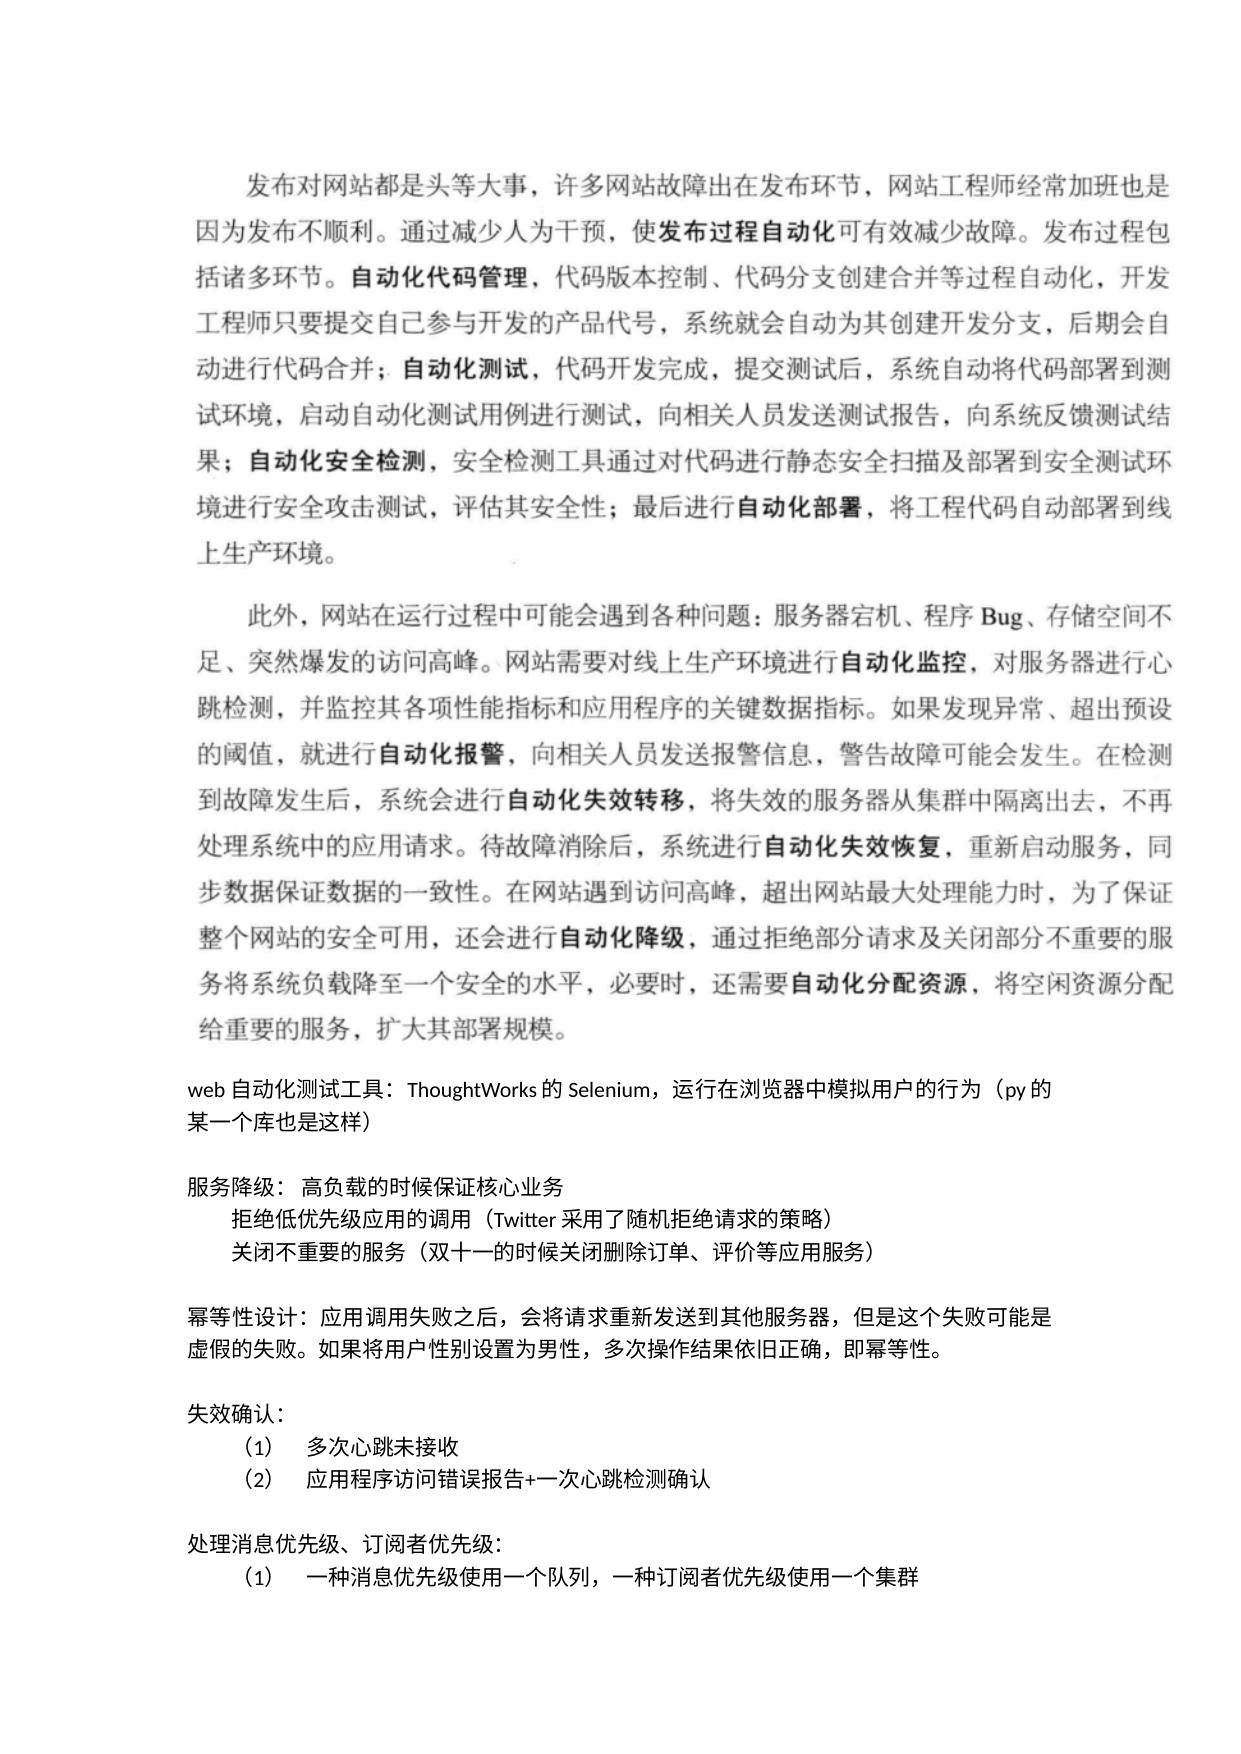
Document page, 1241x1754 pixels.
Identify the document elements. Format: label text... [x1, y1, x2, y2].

picture [187, 162, 1183, 1050]
list 一种消息优先级使用一个队列，一种订阅者优先级使用一个集群 [231, 1559, 1053, 1592]
list 多次心跳未接收 [231, 1429, 1053, 1462]
text 失效确认： [187, 1397, 1053, 1429]
text 处理消息优先级、订阅者优先级： [187, 1527, 1053, 1559]
text 关闭不重要的服务（双十一的时候关闭删除订单、评价等应用服务） [187, 1234, 1053, 1267]
text 服务降级： 高负载的时候保证核心业务 [187, 1169, 1053, 1202]
text web自动化测试工具：ThoughtWorks的Selenium，运行在浏览器中模拟用户的行为（py的某一个库也是这样） [187, 1072, 1053, 1137]
list 应用程序访问错误报告+一次心跳检测确认 [231, 1462, 1053, 1494]
text 拒绝低优先级应用的调用（Twitter采用了随机拒绝请求的策略） [187, 1202, 1053, 1234]
text 幂等性设计：应用调用失败之后，会将请求重新发送到其他服务器，但是这个失败可能是虚假的失败。如果将用户性别设置为男性，多次操作结果依旧正确，即幂等性。 [187, 1299, 1053, 1364]
